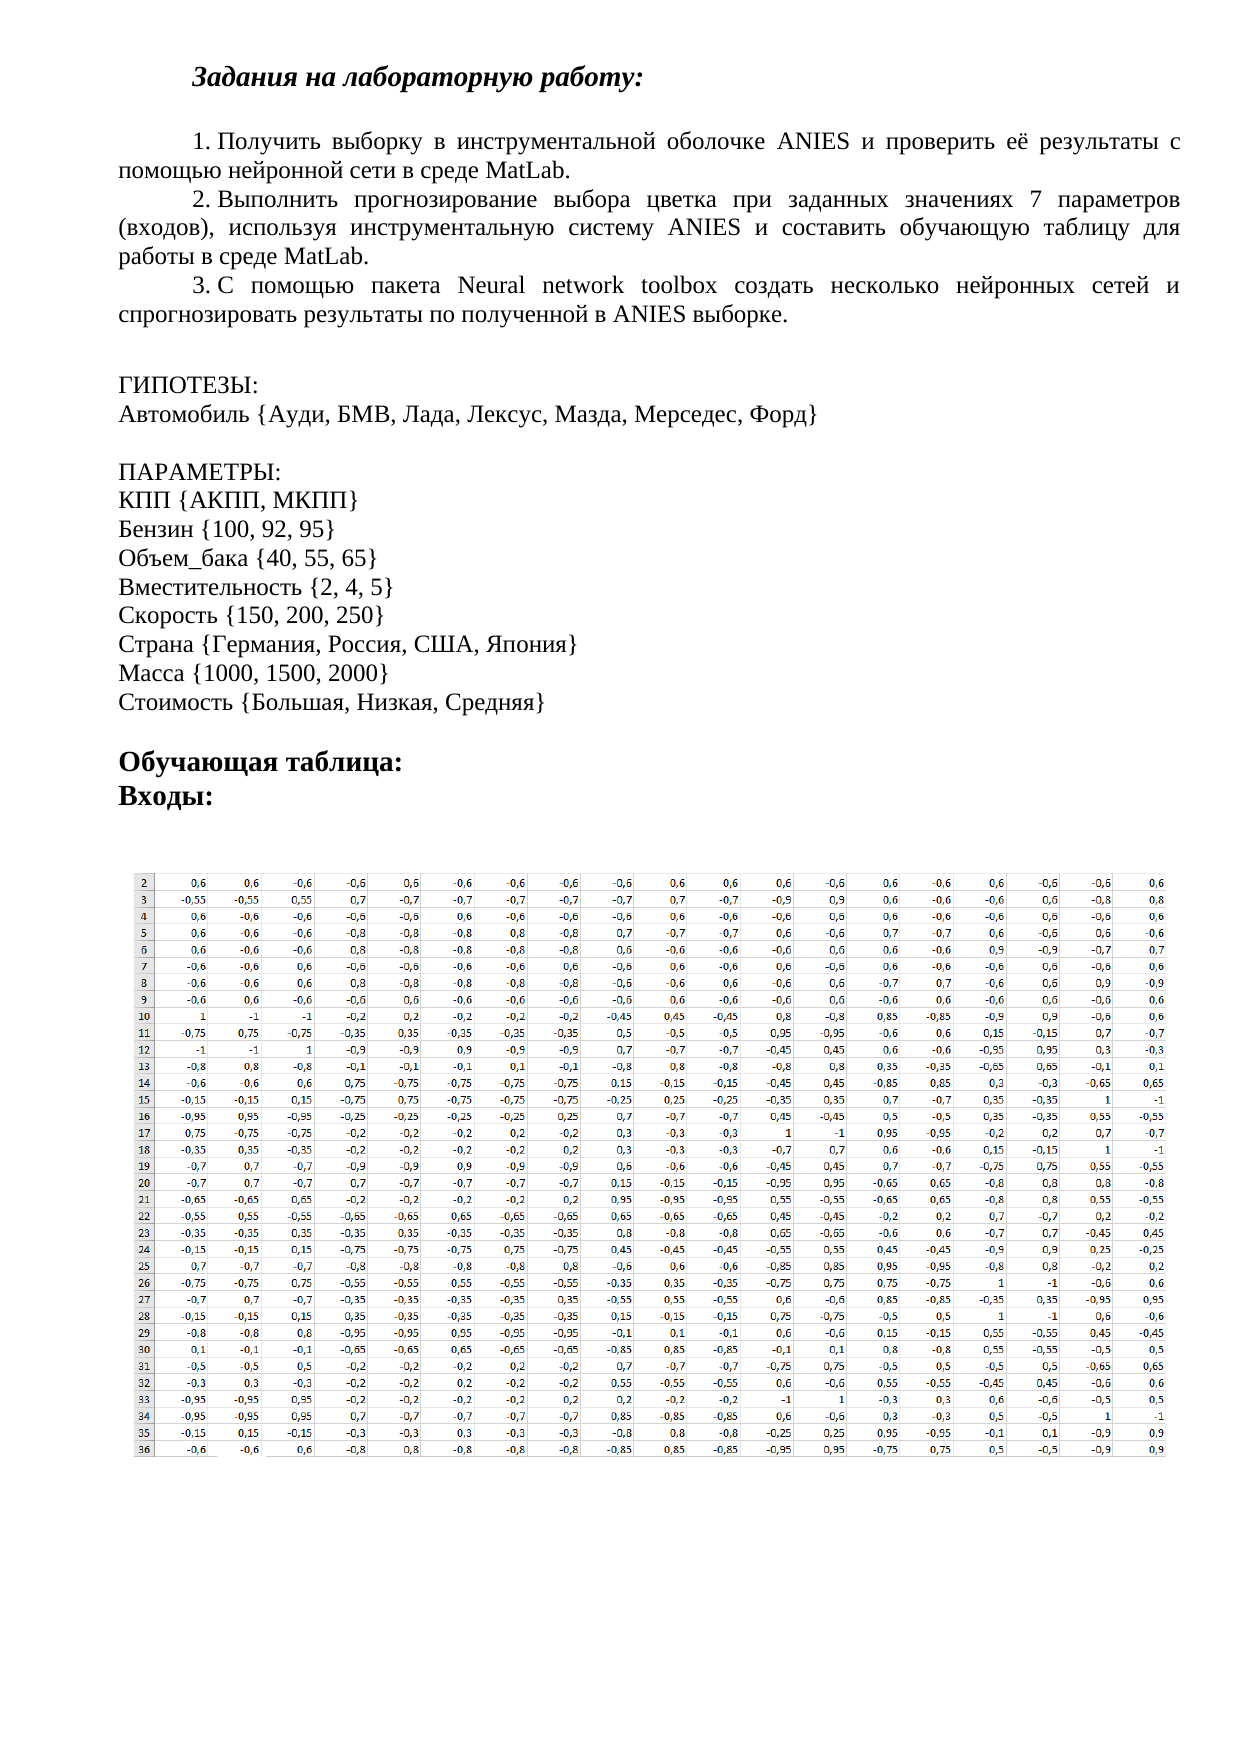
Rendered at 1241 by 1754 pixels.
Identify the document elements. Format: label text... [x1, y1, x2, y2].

text Вместительность {2, 4, 5} [118, 572, 1181, 601]
text Скорость {150, 200, 250} [118, 601, 1181, 629]
list Получить выборку в инструментальной оболочке ANIES и проверить её результаты с помощью нейронной сети в среде MatLab. [118, 126, 1181, 184]
text Страна {Германия, Россия, США, Япония} [118, 629, 1181, 658]
text КПП {АКПП, МКПП} [118, 486, 1181, 514]
text Входы: [118, 778, 1181, 811]
text Объем_бака {40, 55, 65} [118, 543, 1181, 572]
text Автомобиль {Ауди, БМВ, Лада, Лексус, Мазда, Мерседес, Форд} [118, 399, 1181, 428]
text ГИПОТЕЗЫ: [118, 371, 1181, 399]
text ПАРАМЕТРЫ: [118, 457, 1181, 486]
text Обучающая таблица: [118, 744, 1181, 778]
text Задания на лабораторную работу: [192, 59, 1181, 93]
list Выполнить прогнозирование выбора цветка при заданных значениях 7 параметров (входов), используя инструментальную систему ANIES и составить обучающую таблицу для работы в среде MatLab. [118, 184, 1181, 270]
text Бензин {100, 92, 95} [118, 514, 1181, 543]
text Стоимость {Большая, Низкая, Средняя} [118, 687, 1181, 716]
list С помощью пакета Neural network toolbox создать несколько нейронных сетей и спрогнозировать результаты по полученной в ANIES выборке. [118, 270, 1181, 327]
picture [133, 873, 1166, 1457]
text Масса {1000, 1500, 2000} [118, 658, 1181, 687]
